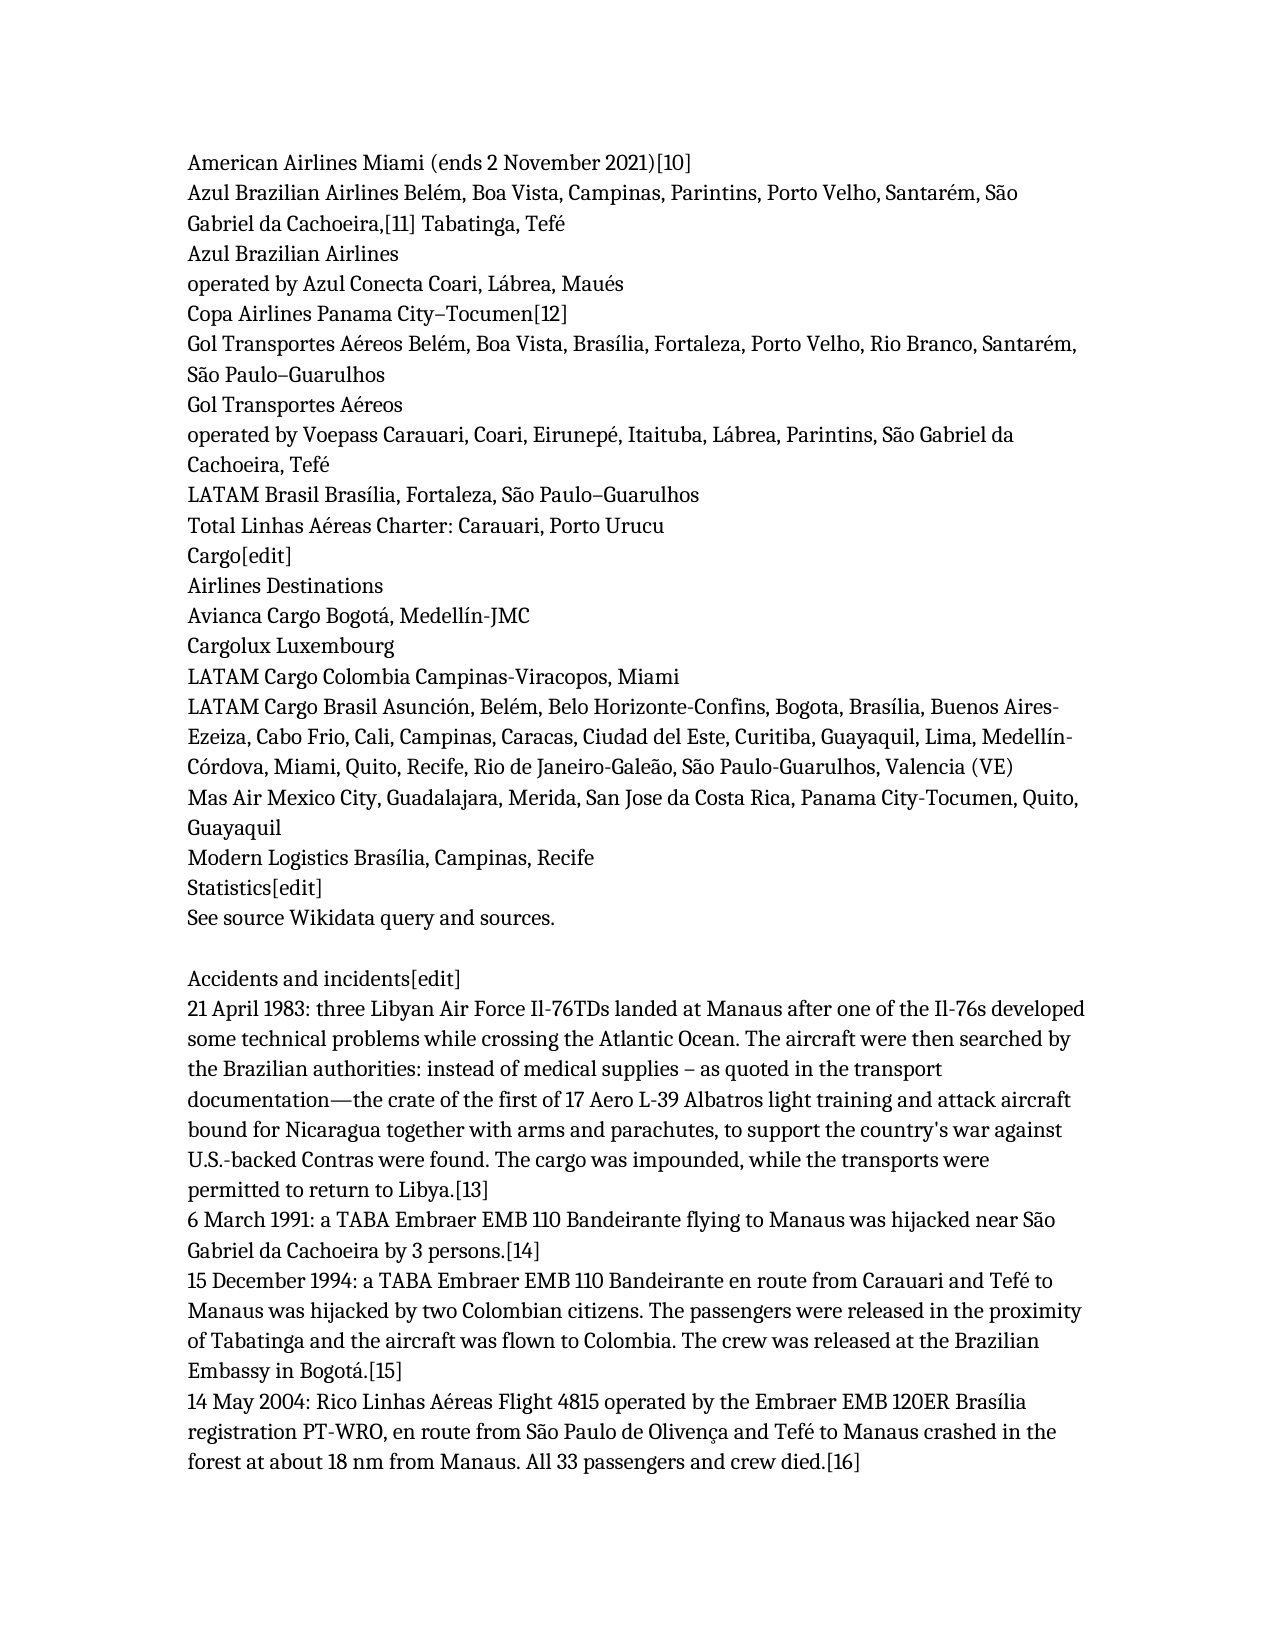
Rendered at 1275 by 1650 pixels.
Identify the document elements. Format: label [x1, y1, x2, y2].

text [187, 150, 1087, 1475]
